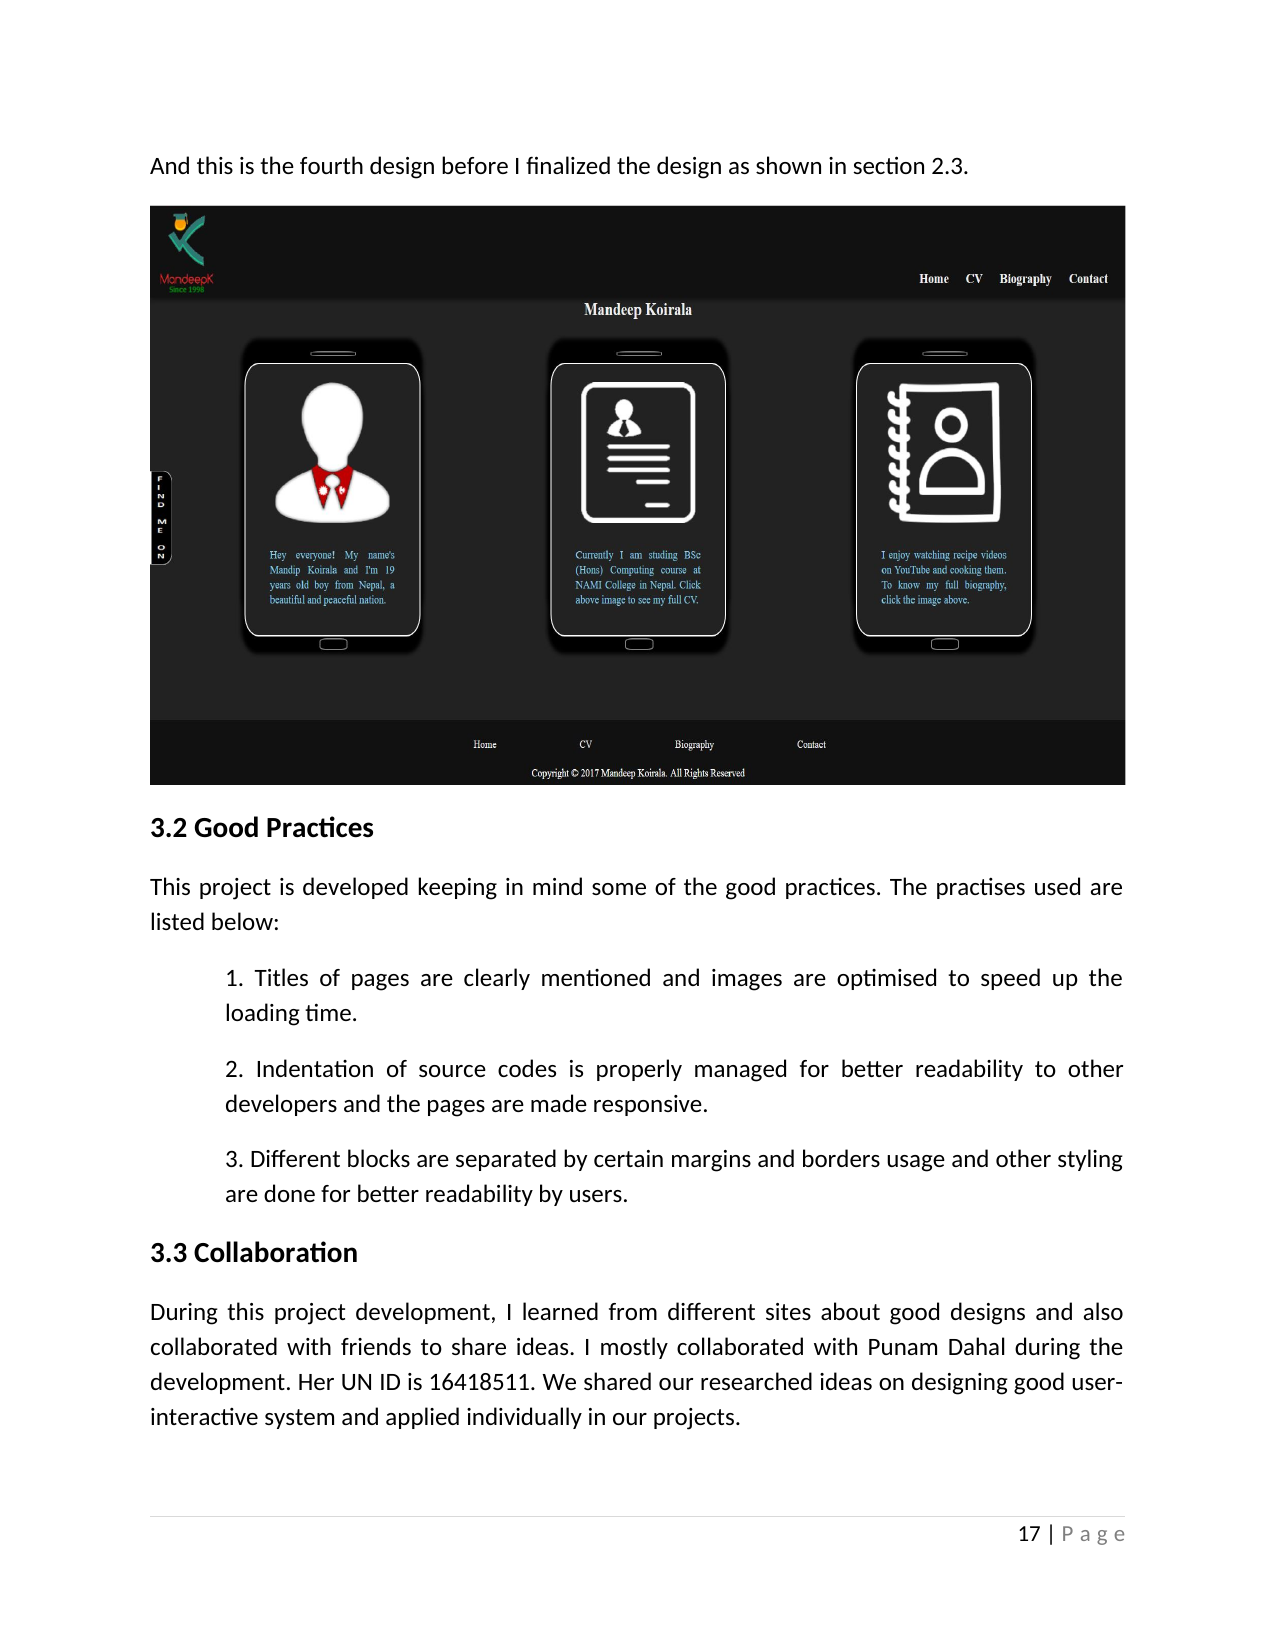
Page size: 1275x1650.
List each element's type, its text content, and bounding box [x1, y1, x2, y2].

picture [150, 205, 1126, 785]
text 3. Different blocks are separated by certain margins and borders usage and other styling are done for better readability by users. [225, 1144, 1125, 1209]
text 3.3 Collaboration [150, 1234, 1125, 1270]
text During this project development, I learned from different sites about good designs and also collaborated with friends to share ideas. I mostly collaborated with Punam Dahal during the development. Her UN ID is 16418511. We shared our researched ideas on designing good user-interactive system and applied individually in our projects. [150, 1296, 1125, 1432]
text 3.2 Good Practices [150, 809, 1125, 845]
text 2. Indentation of source codes is properly managed for better readability to other developers and the pages are made responsive. [225, 1053, 1125, 1118]
text 1. Titles of pages are clearly mentioned and images are optimised to speed up the loading time. [225, 962, 1125, 1027]
text This project is developed keeping in mind some of the good practices. The practises used are listed below: [150, 871, 1125, 937]
text And this is the fourth design before I finalized the design as shown in section 2.3. [150, 150, 1125, 181]
